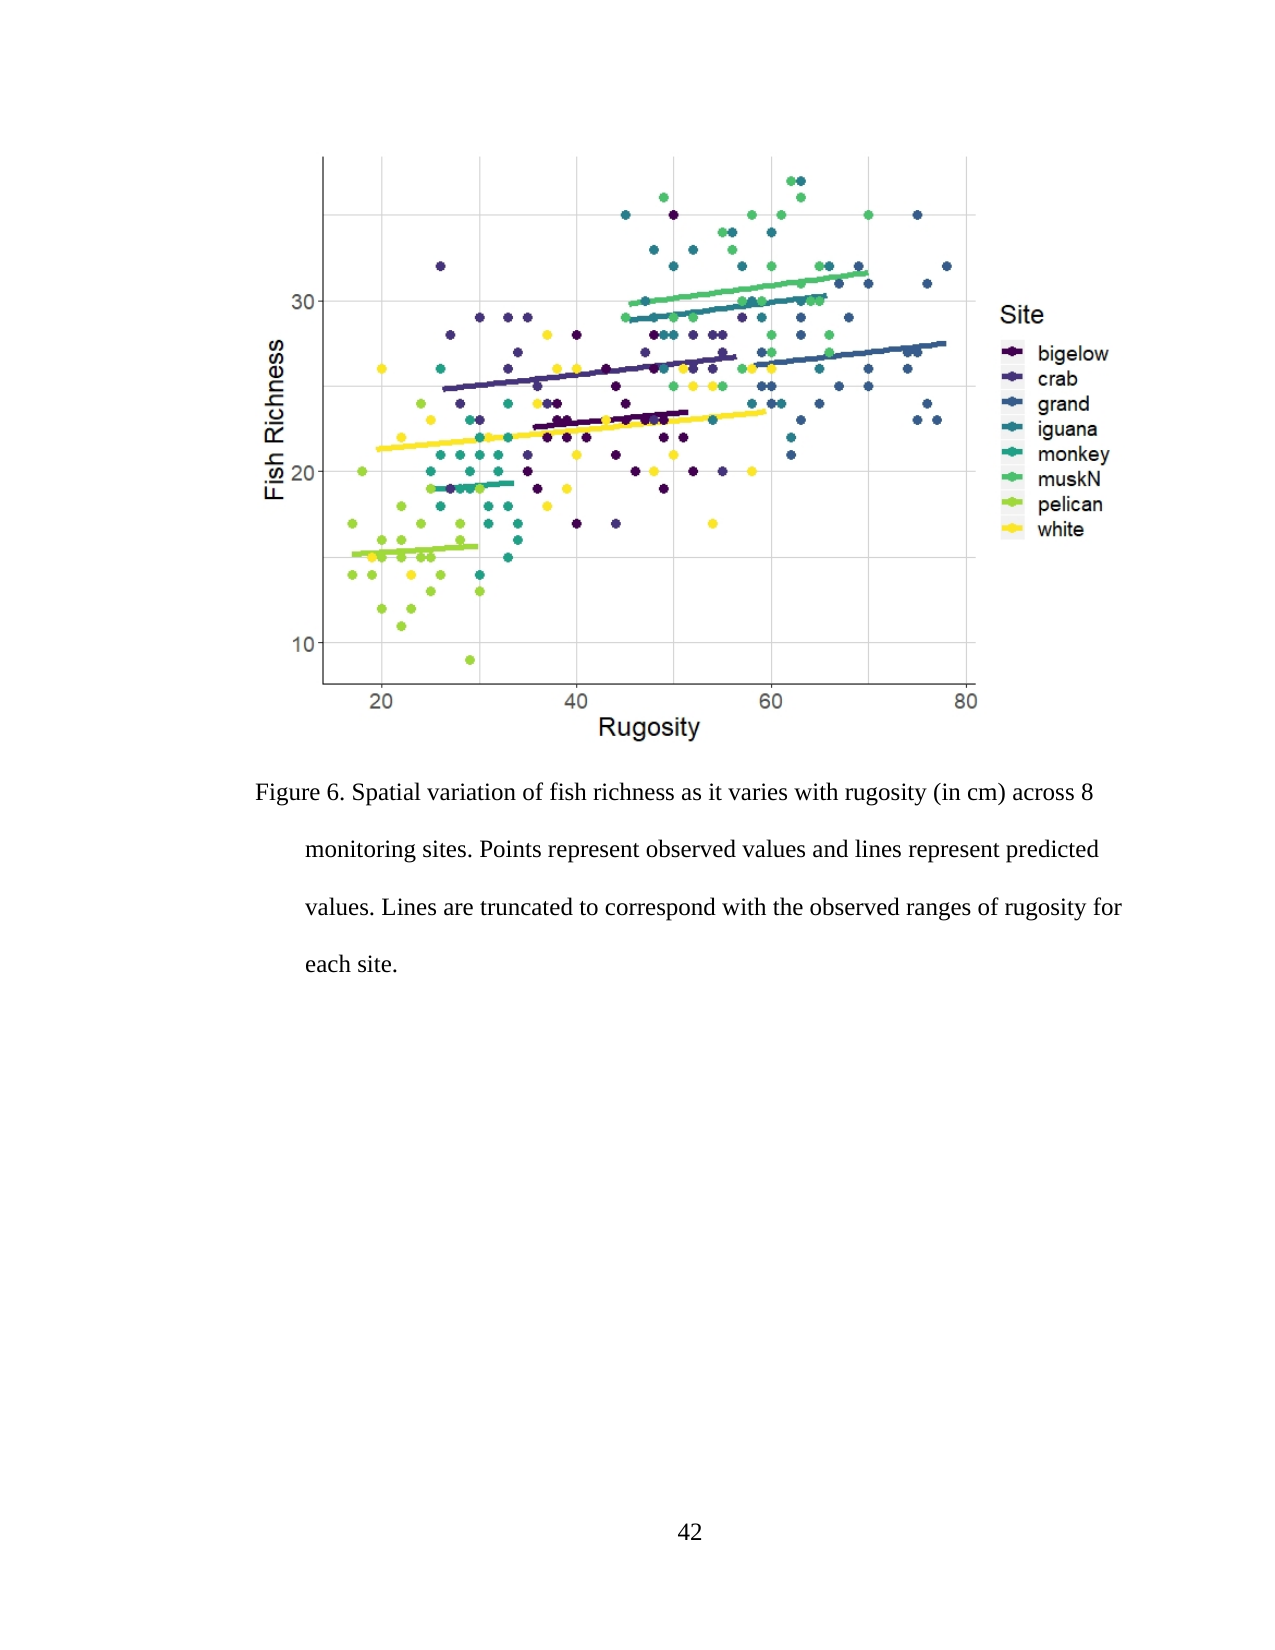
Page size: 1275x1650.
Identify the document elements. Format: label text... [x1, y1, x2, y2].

subtitle Figure 6. Spatial variation of fish richness as it varies with rugosity (in cm) across 8 monitoring sites. Points represent observed values and lines represent predicted values. Lines are truncated to correspond with the observed ranges of rugosity for each site. [255, 777, 1125, 978]
picture [255, 150, 1125, 749]
